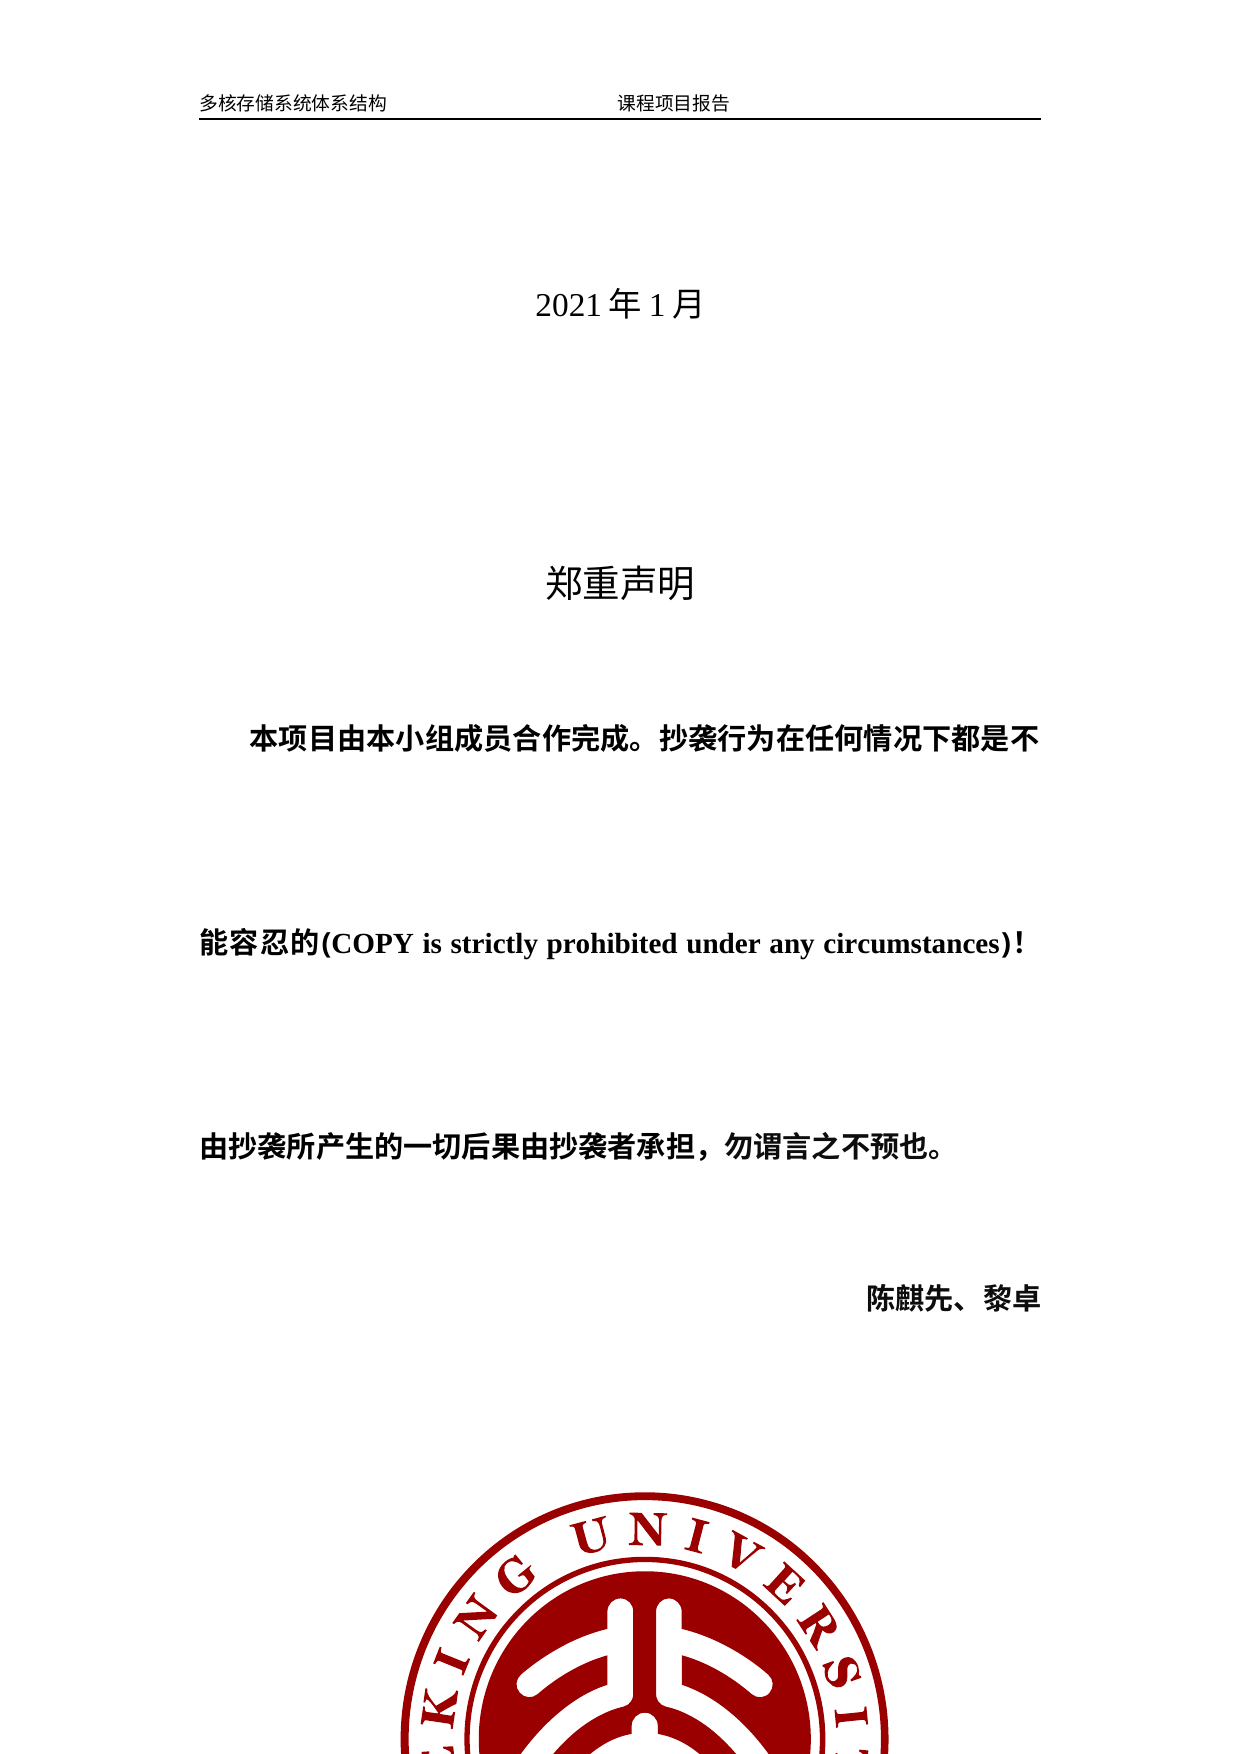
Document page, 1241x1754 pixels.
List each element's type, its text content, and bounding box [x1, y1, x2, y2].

text 陈麒先、黎卓 [199, 1263, 1041, 1331]
text 本项目由本小组成员合作完成。抄袭行为在任何情况下都是不能容忍的(COPY is strictly prohibited under any circumstances)！由抄袭所产生的一切后果由抄袭者承担，勿谓言之不预也。 [199, 703, 1041, 1178]
text 郑重声明 [199, 547, 1041, 615]
text 2021年1月 [199, 268, 1041, 336]
